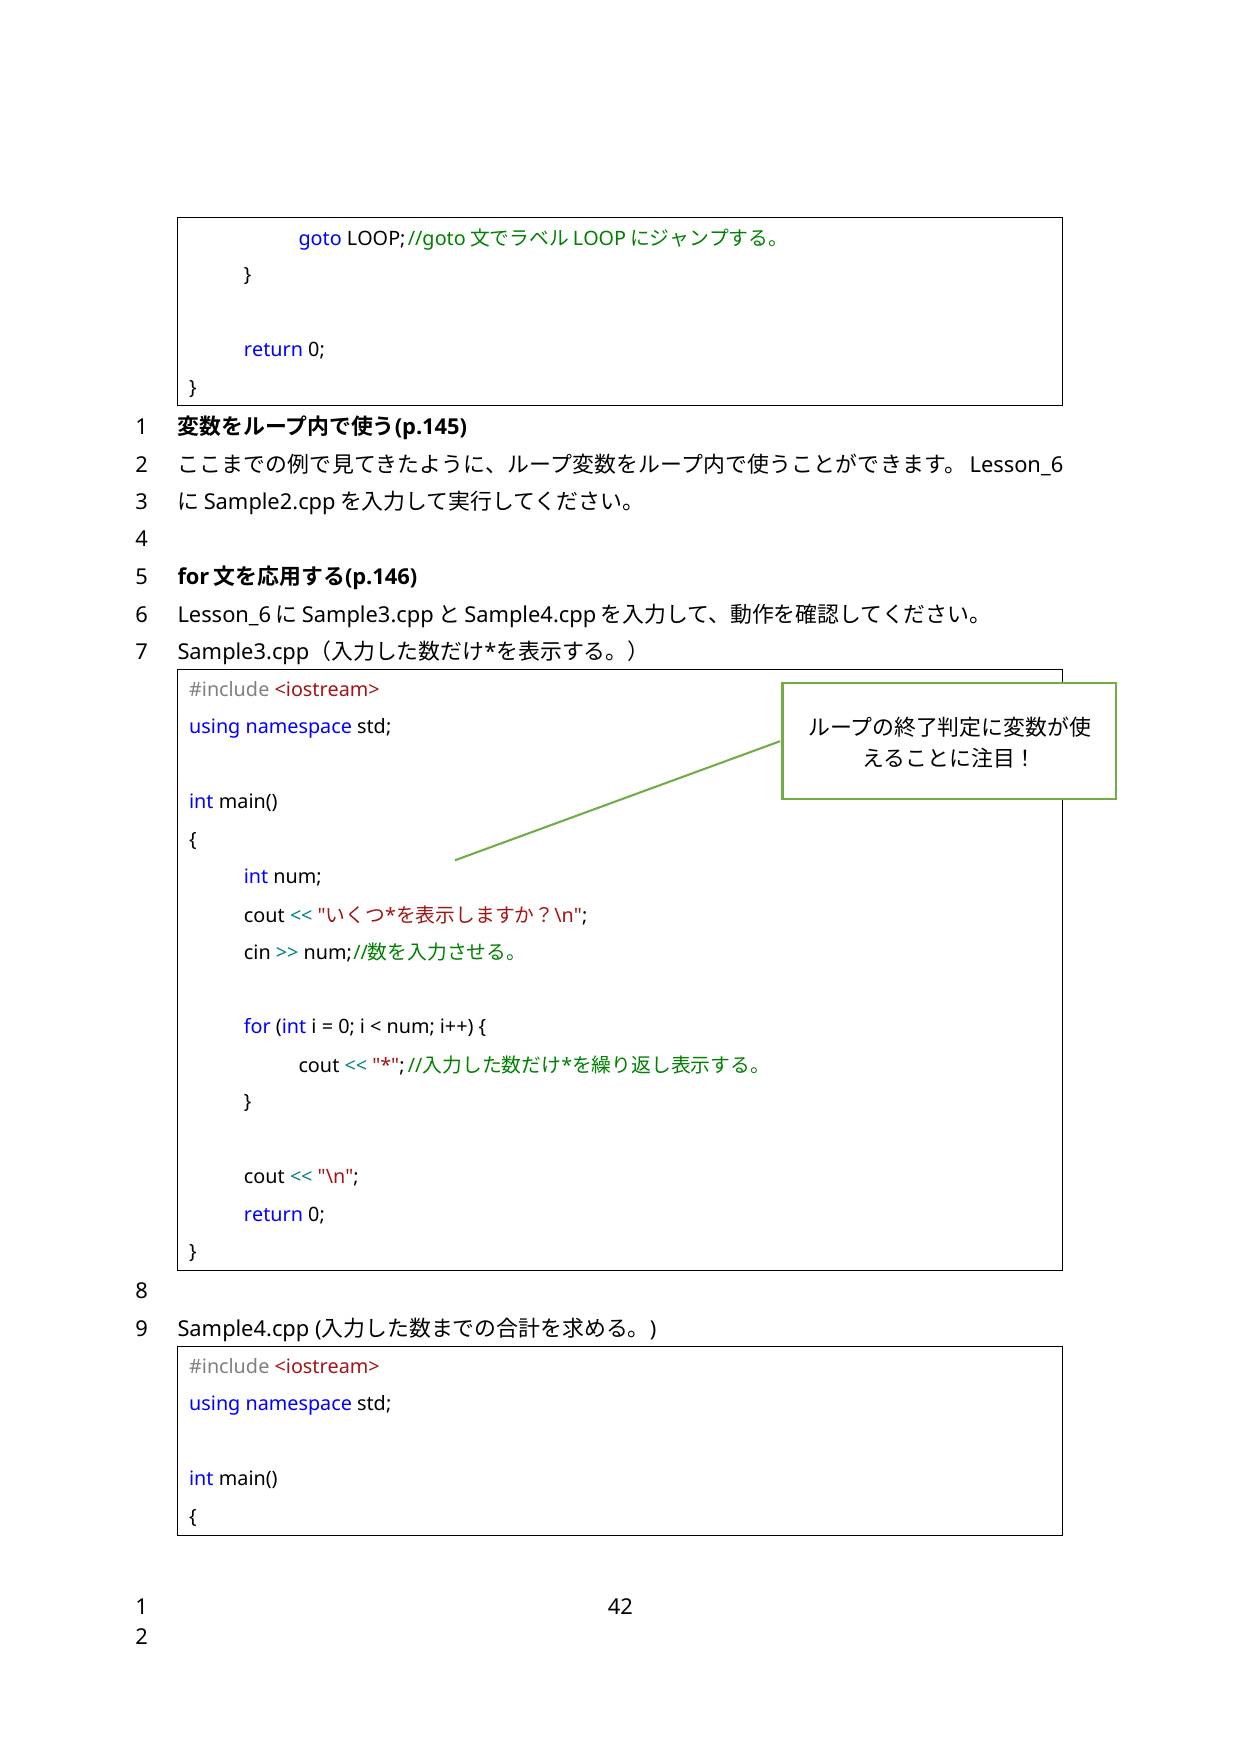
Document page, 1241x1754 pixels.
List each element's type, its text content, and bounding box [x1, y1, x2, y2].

text for文を応用する(p.146) [177, 556, 1063, 594]
text Sample3.cpp（入力した数だけ*を表示する。） [177, 631, 1063, 669]
text Lesson_6にSample3.cppとSample4.cppを入力して、動作を確認してください。 [177, 594, 1063, 631]
text Sample4.cpp (入力した数までの合計を求める。) [177, 1308, 1063, 1346]
text ここまでの例で見てきたように、ループ変数をループ内で使うことができます。Lesson_6にSample2.cppを入力して実行してください。 [177, 444, 1063, 519]
table_header #include <iostream> using namespace std; int main() { int num; cout << "いくつ*を表示しますか？\n"; cin >> num; //数を入力させる。 for (int i = 0; i < num; i++) { cout << "*"; //入力した数だけ*を繰り返し表示する。 } cout << "\n"; return 0; } [178, 670, 1062, 1270]
text 変数をループ内で使う(p.145) [177, 406, 1063, 444]
